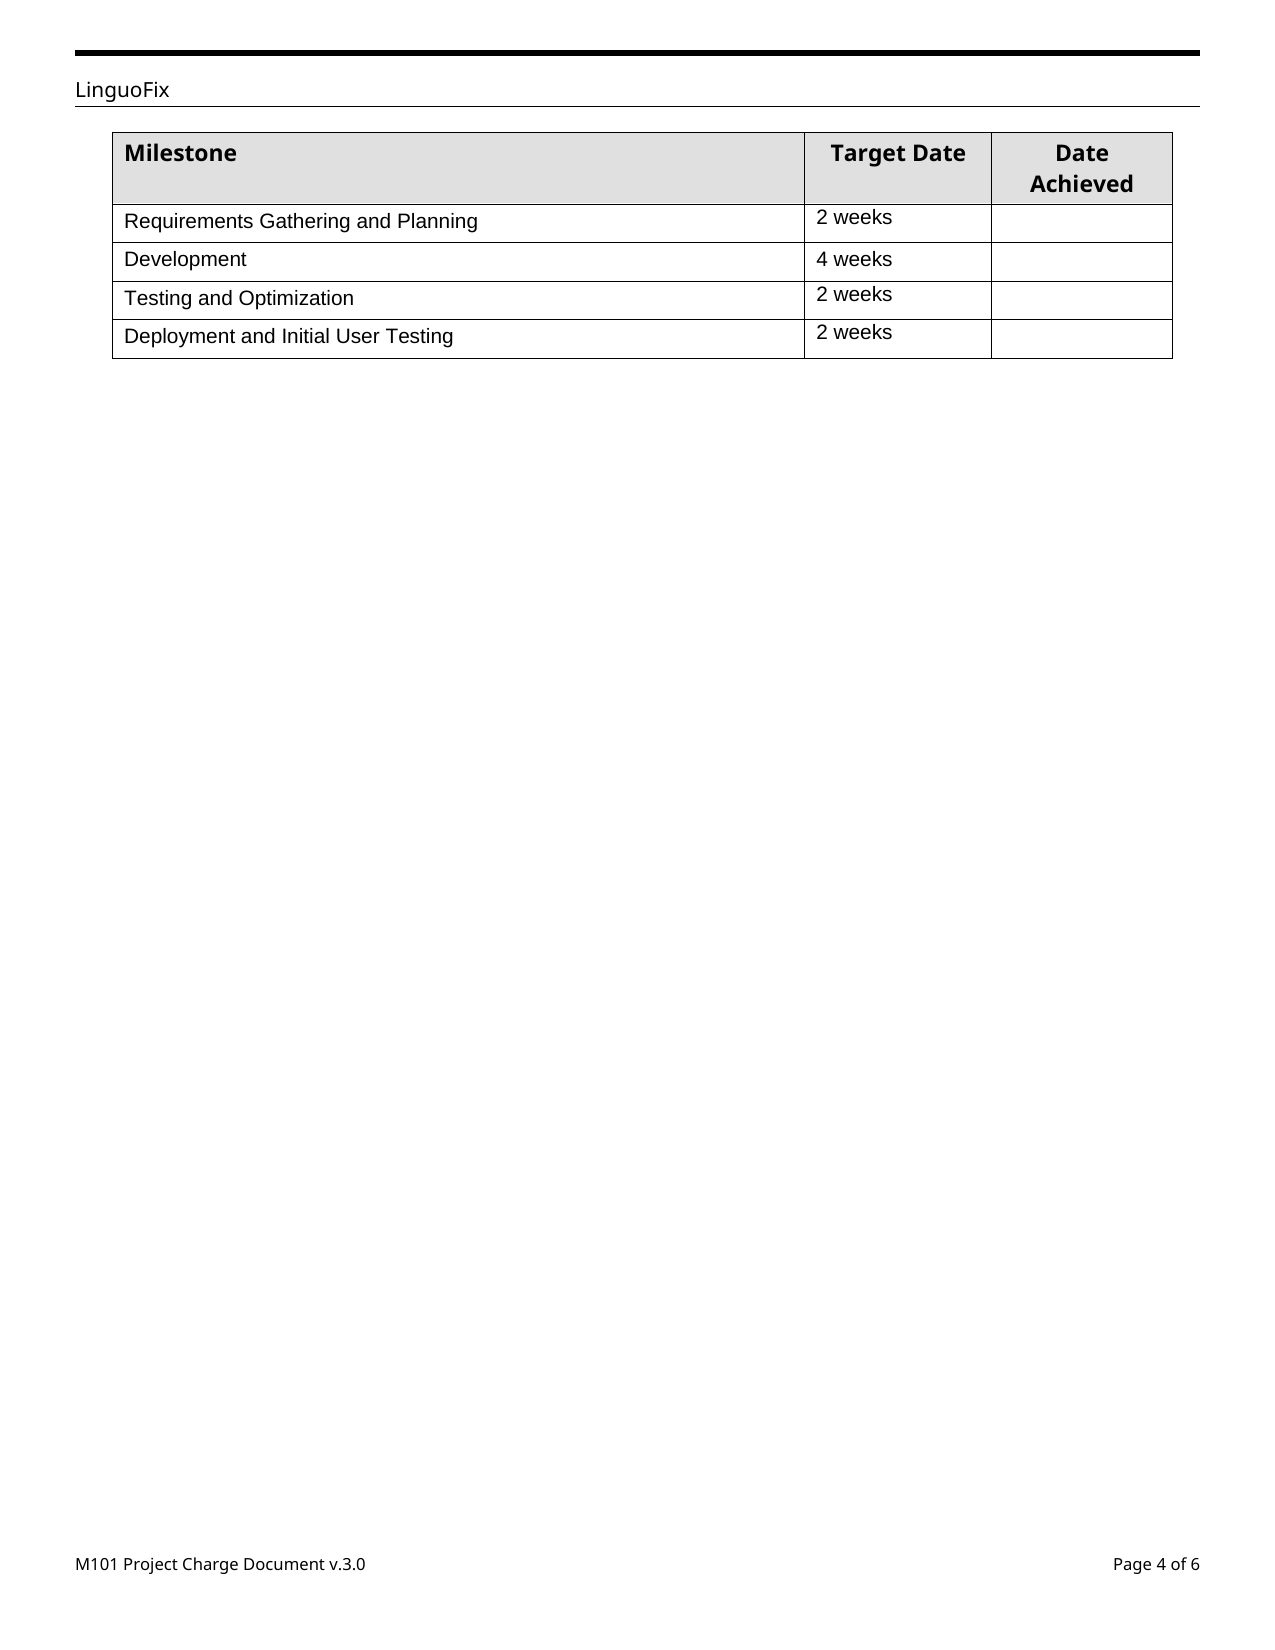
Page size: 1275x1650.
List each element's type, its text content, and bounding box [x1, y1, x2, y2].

table_cell Requirements Gathering and Planning [113, 205, 804, 242]
table_cell 2 weeks [805, 282, 991, 319]
table_cell [992, 205, 1172, 242]
table_cell Development [113, 243, 804, 281]
table_cell Deployment and Initial User Testing [113, 320, 804, 358]
table_header Target Date [805, 133, 991, 203]
table_cell [992, 320, 1172, 358]
table_cell 4 weeks [805, 243, 991, 281]
table_cell [992, 282, 1172, 319]
table_cell 2 weeks [805, 205, 991, 242]
table_header Milestone [113, 133, 804, 203]
table_cell [992, 243, 1172, 281]
table_header Date Achieved [992, 133, 1172, 203]
table_cell 2 weeks [805, 320, 991, 358]
table_cell Testing and Optimization [113, 282, 804, 319]
